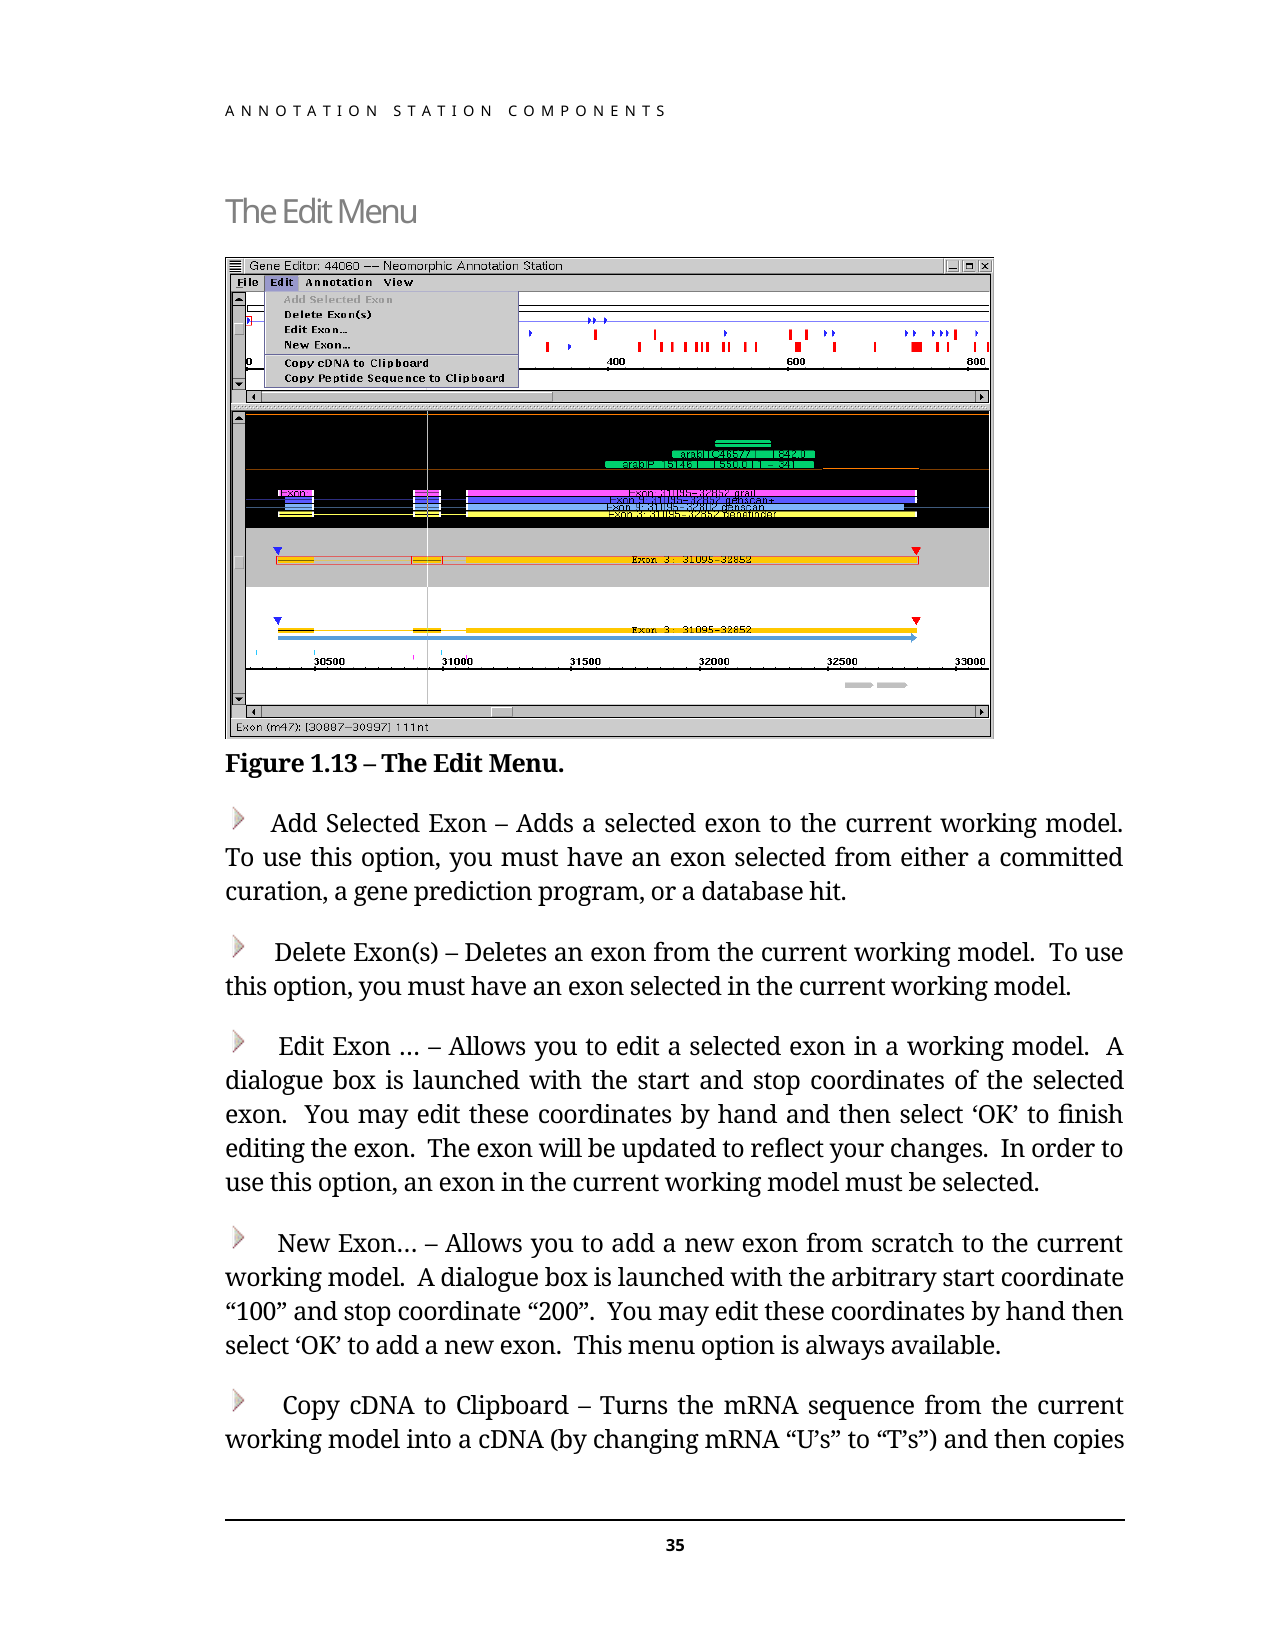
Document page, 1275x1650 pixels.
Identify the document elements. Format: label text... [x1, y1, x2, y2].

subtitle The Edit Menu [225, 187, 1125, 233]
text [225, 1387, 1125, 1456]
picture [225, 1223, 254, 1252]
text Add Selected Exon – Adds a selected exon to the current working model. To use this option, you must have an exon selected from either a committed curation, a gene prediction program, or a database hit. [225, 804, 1125, 908]
picture [225, 1027, 254, 1056]
picture [225, 804, 254, 833]
text New Exon… – Allows you to add a new exon from scratch to the current working model. A dialogue box is launched with the arbitrary start coordinate “100” and stop coordinate “200”. You may edit these coordinates by hand then select ‘OK’ to add a new exon. This menu option is always available. [225, 1224, 1125, 1362]
text Figure 1.13 – The Edit Menu. [225, 745, 1125, 779]
picture [225, 1386, 254, 1415]
picture [225, 932, 254, 961]
text Edit Exon … – Allows you to edit a selected exon in a working model. A dialogue box is launched with the start and stop coordinates of the selected exon. You may edit these coordinates by hand and then select ‘OK’ to finish editing the exon. The exon will be updated to reflect your changes. In order to use this option, an exon in the current working model must be selected. [225, 1027, 1125, 1199]
text Delete Exon(s) – Deletes an exon from the current working model. To use this option, you must have an exon selected in the current working model. [225, 933, 1125, 1002]
picture [225, 257, 994, 739]
